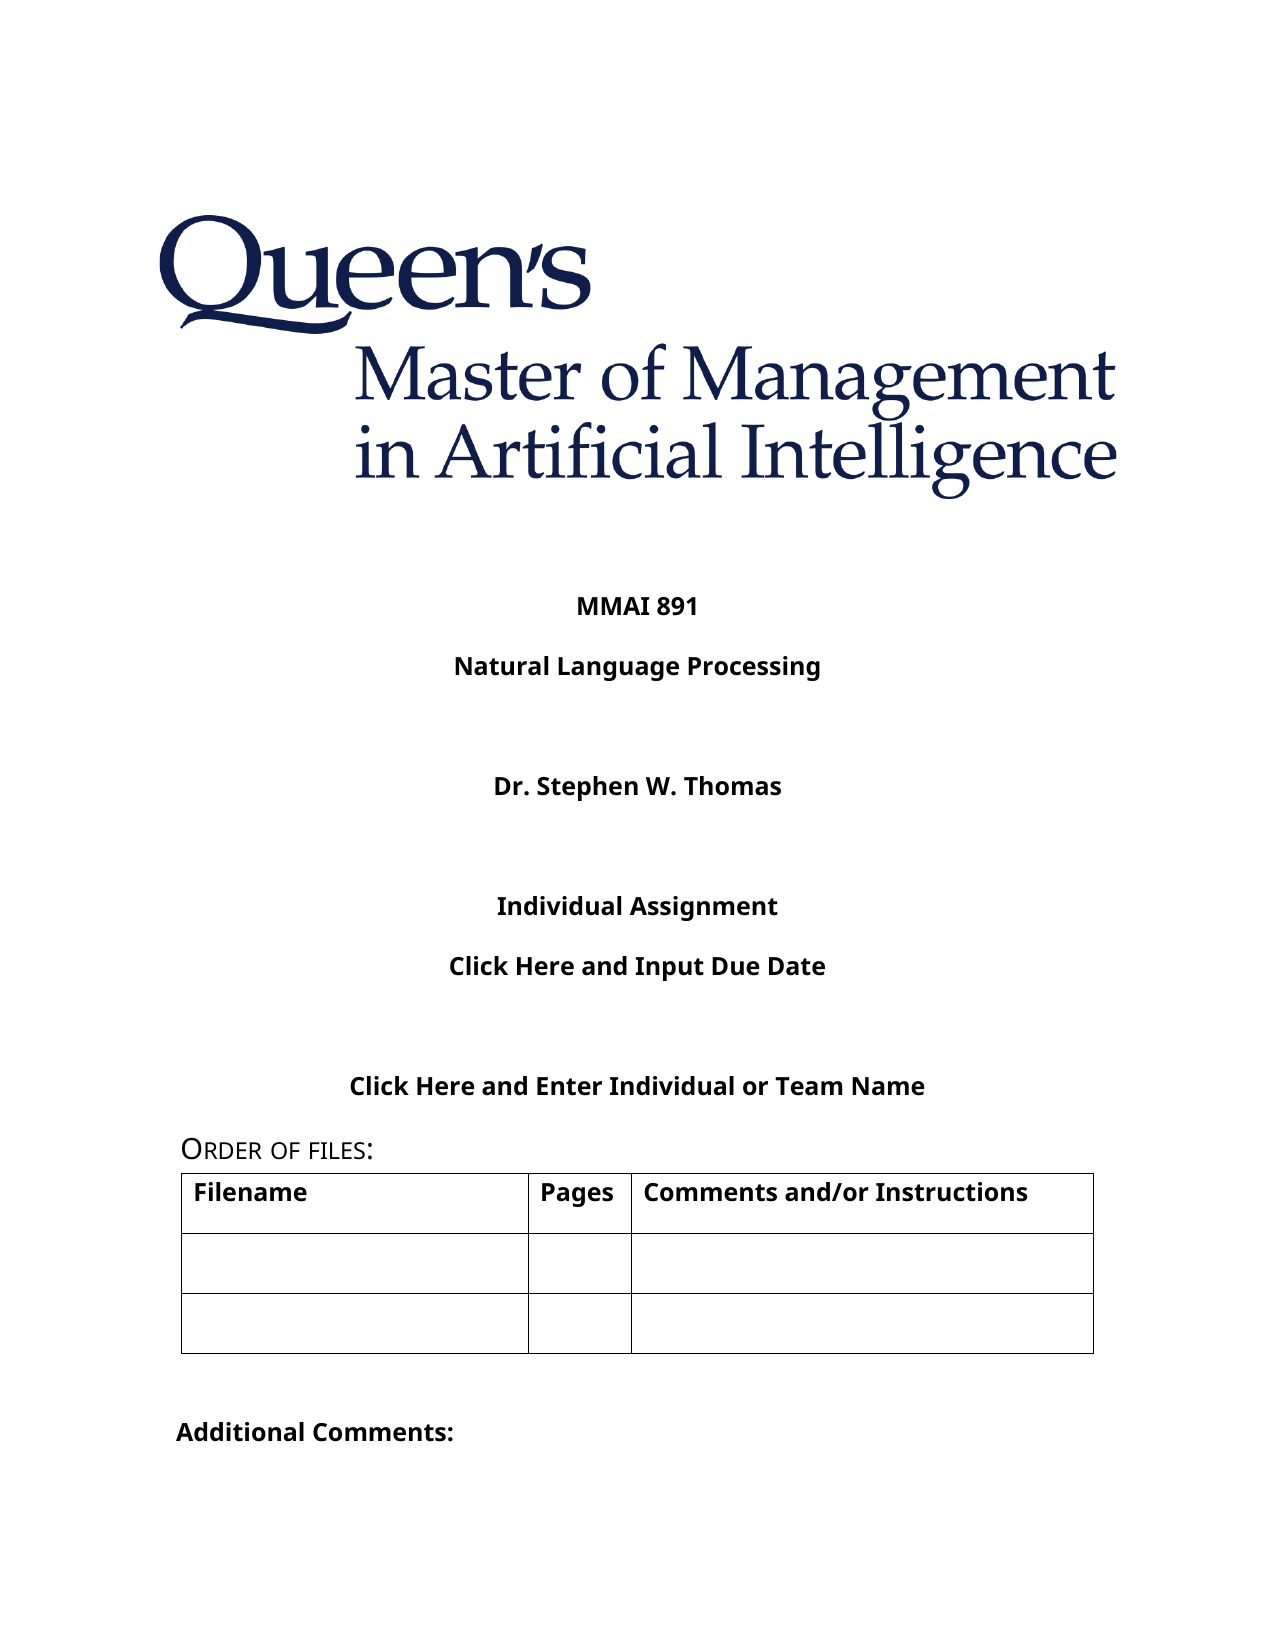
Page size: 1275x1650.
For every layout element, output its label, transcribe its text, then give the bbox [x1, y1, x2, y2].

table_header Filename [182, 1174, 528, 1233]
table_cell [182, 1234, 528, 1293]
table_header Pages [529, 1174, 631, 1233]
table_header Comments and/or Instructions [632, 1174, 1093, 1233]
text Natural Language Processing [150, 648, 1125, 682]
picture [150, 210, 1125, 504]
table_cell [529, 1234, 631, 1293]
text Individual Assignment [150, 888, 1125, 922]
text Dr. Stephen W. Thomas [150, 768, 1125, 802]
text Click Here and Input Due Date [150, 948, 1125, 982]
text MMAI 891 [150, 588, 1125, 622]
subtitle Order of files: [150, 1128, 1125, 1168]
table_cell [182, 1294, 528, 1353]
text Click Here and Enter Individual or Team Name [150, 1068, 1125, 1102]
table_cell [632, 1294, 1093, 1353]
text Additional Comments: [150, 1414, 1125, 1448]
table_cell [529, 1294, 631, 1353]
table_cell [632, 1234, 1093, 1293]
